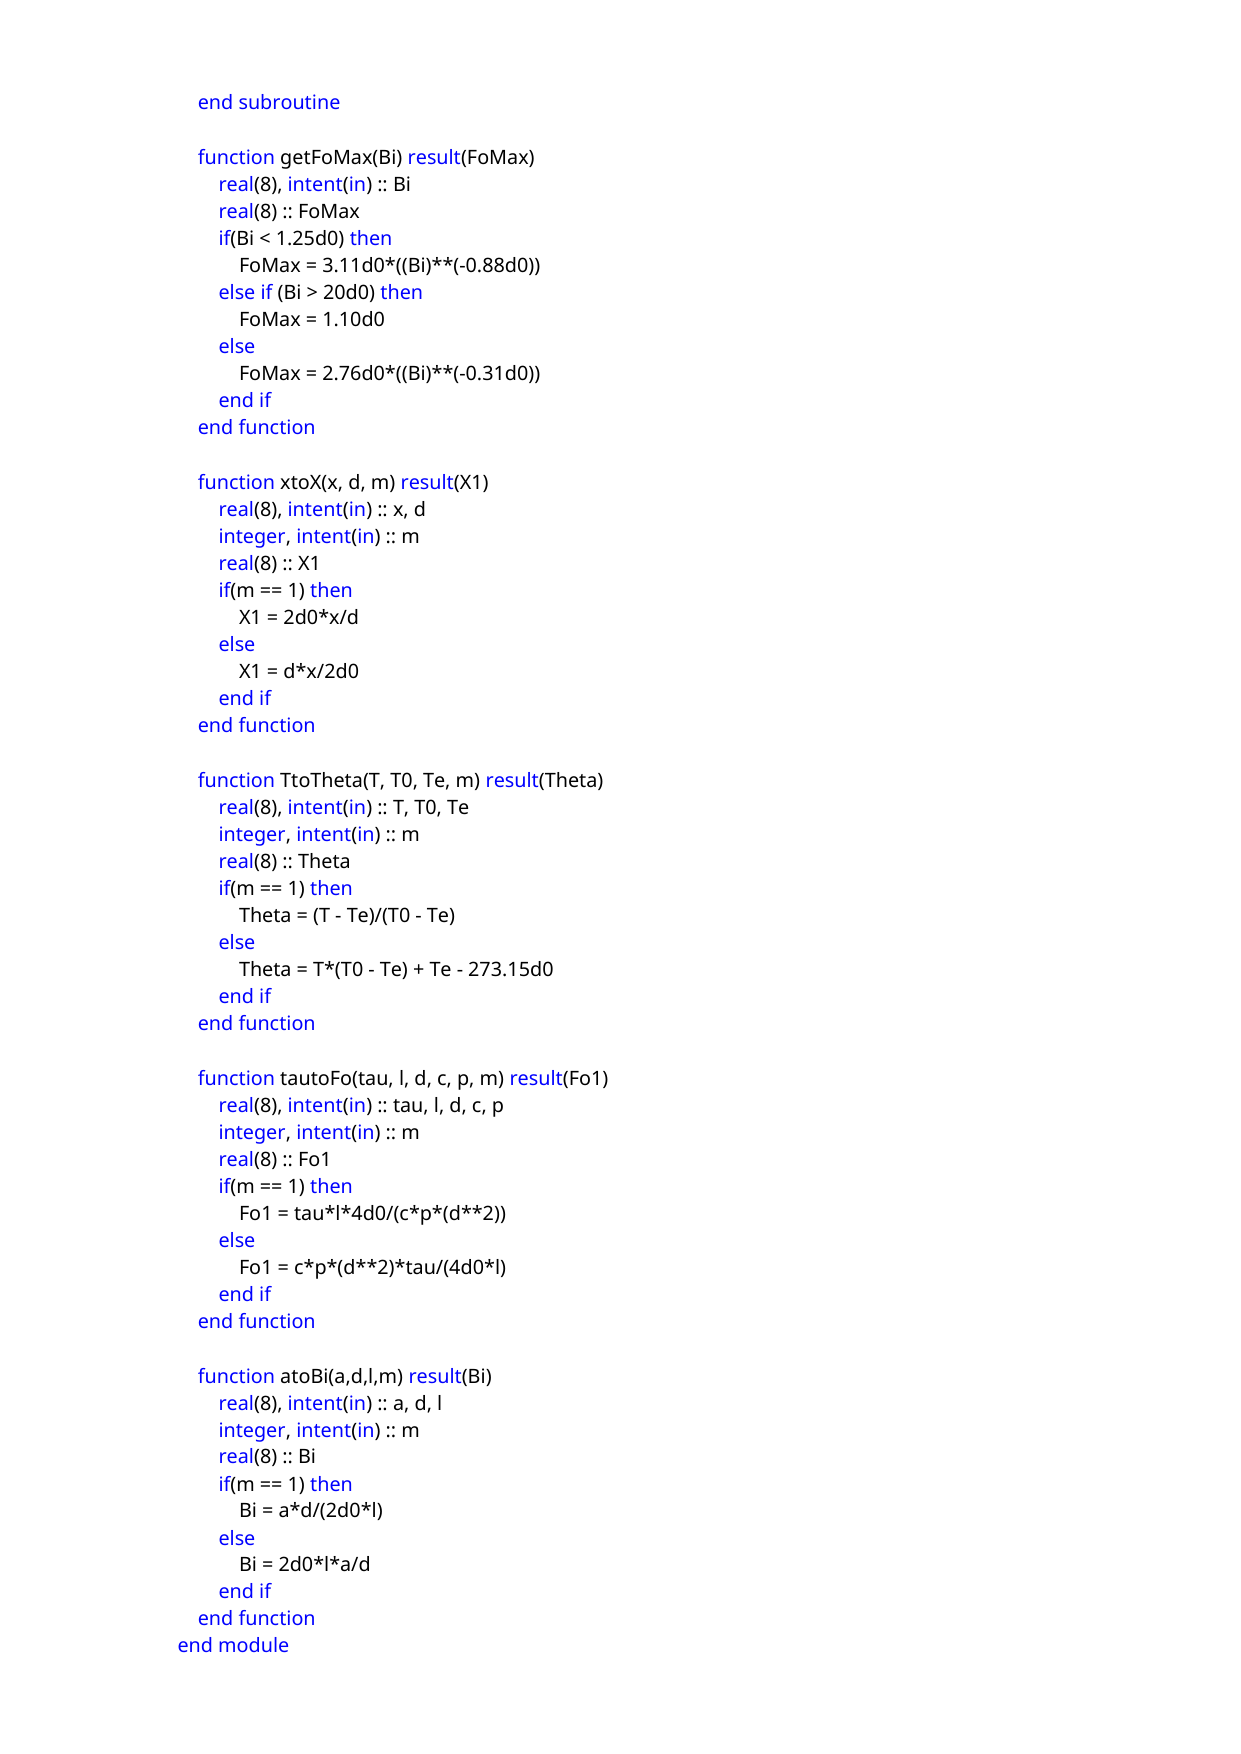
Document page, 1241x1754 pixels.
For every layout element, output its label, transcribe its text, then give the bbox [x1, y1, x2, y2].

text function getFoMax(Bi) result(FoMax) [177, 144, 1152, 171]
text Theta = (T - Te)/(T0 - Te) [177, 901, 1152, 928]
text function xtoX(x, d, m) result(X1) [177, 468, 1152, 495]
text function atoBi(a,d,l,m) result(Bi) [177, 1362, 1152, 1389]
text real(8), intent(in) :: a, d, l [177, 1389, 1152, 1416]
text FoMax = 1.10d0 [177, 306, 1152, 332]
text else if (Bi > 20d0) then [177, 278, 1152, 306]
text end if [177, 982, 1152, 1009]
text Fo1 = c*p*(d**2)*tau/(4d0*l) [177, 1253, 1152, 1280]
text Fo1 = tau*l*4d0/(c*p*(d**2)) [177, 1199, 1152, 1226]
text real(8) :: Theta [177, 847, 1152, 874]
text real(8), intent(in) :: tau, l, d, c, p [177, 1091, 1152, 1118]
text end if [177, 1280, 1152, 1307]
text if(m == 1) then [177, 1470, 1152, 1497]
text if(m == 1) then [177, 576, 1152, 603]
text X1 = d*x/2d0 [177, 657, 1152, 684]
text real(8) :: Fo1 [177, 1145, 1152, 1172]
text X1 = 2d0*x/d [177, 603, 1152, 630]
text Bi = a*d/(2d0*l) [177, 1497, 1152, 1524]
text end function [177, 413, 1152, 440]
text Bi = 2d0*l*a/d [177, 1551, 1152, 1578]
text FoMax = 2.76d0*((Bi)**(-0.31d0)) [177, 359, 1152, 386]
text integer, intent(in) :: m [177, 820, 1152, 847]
text function tautoFo(tau, l, d, c, p, m) result(Fo1) [177, 1064, 1152, 1091]
text integer, intent(in) :: m [177, 1416, 1152, 1443]
text end function [177, 1307, 1152, 1334]
text Theta = T*(T0 - Te) + Te - 273.15d0 [177, 955, 1152, 982]
text end function [177, 1009, 1152, 1036]
text if(Bi < 1.25d0) then [177, 224, 1152, 252]
text end function [177, 711, 1152, 738]
text FoMax = 3.11d0*((Bi)**(-0.88d0)) [177, 252, 1152, 278]
text integer, intent(in) :: m [177, 522, 1152, 549]
text end function [177, 1605, 1152, 1632]
text end module [177, 1632, 1152, 1659]
text real(8), intent(in) :: Bi [177, 171, 1152, 198]
text end if [177, 386, 1152, 413]
text else [177, 1524, 1152, 1551]
text function TtoTheta(T, T0, Te, m) result(Theta) [177, 766, 1152, 793]
text else [177, 332, 1152, 359]
text real(8), intent(in) :: x, d [177, 495, 1152, 522]
text end if [177, 684, 1152, 711]
text real(8) :: Bi [177, 1443, 1152, 1470]
text else [177, 928, 1152, 955]
text real(8) :: FoMax [177, 198, 1152, 224]
text end subroutine [177, 89, 1152, 116]
text if(m == 1) then [177, 1172, 1152, 1199]
text else [177, 630, 1152, 657]
text else [177, 1226, 1152, 1253]
text integer, intent(in) :: m [177, 1118, 1152, 1145]
text real(8), intent(in) :: T, T0, Te [177, 793, 1152, 820]
text if(m == 1) then [177, 874, 1152, 901]
text real(8) :: X1 [177, 549, 1152, 576]
text end if [177, 1578, 1152, 1605]
